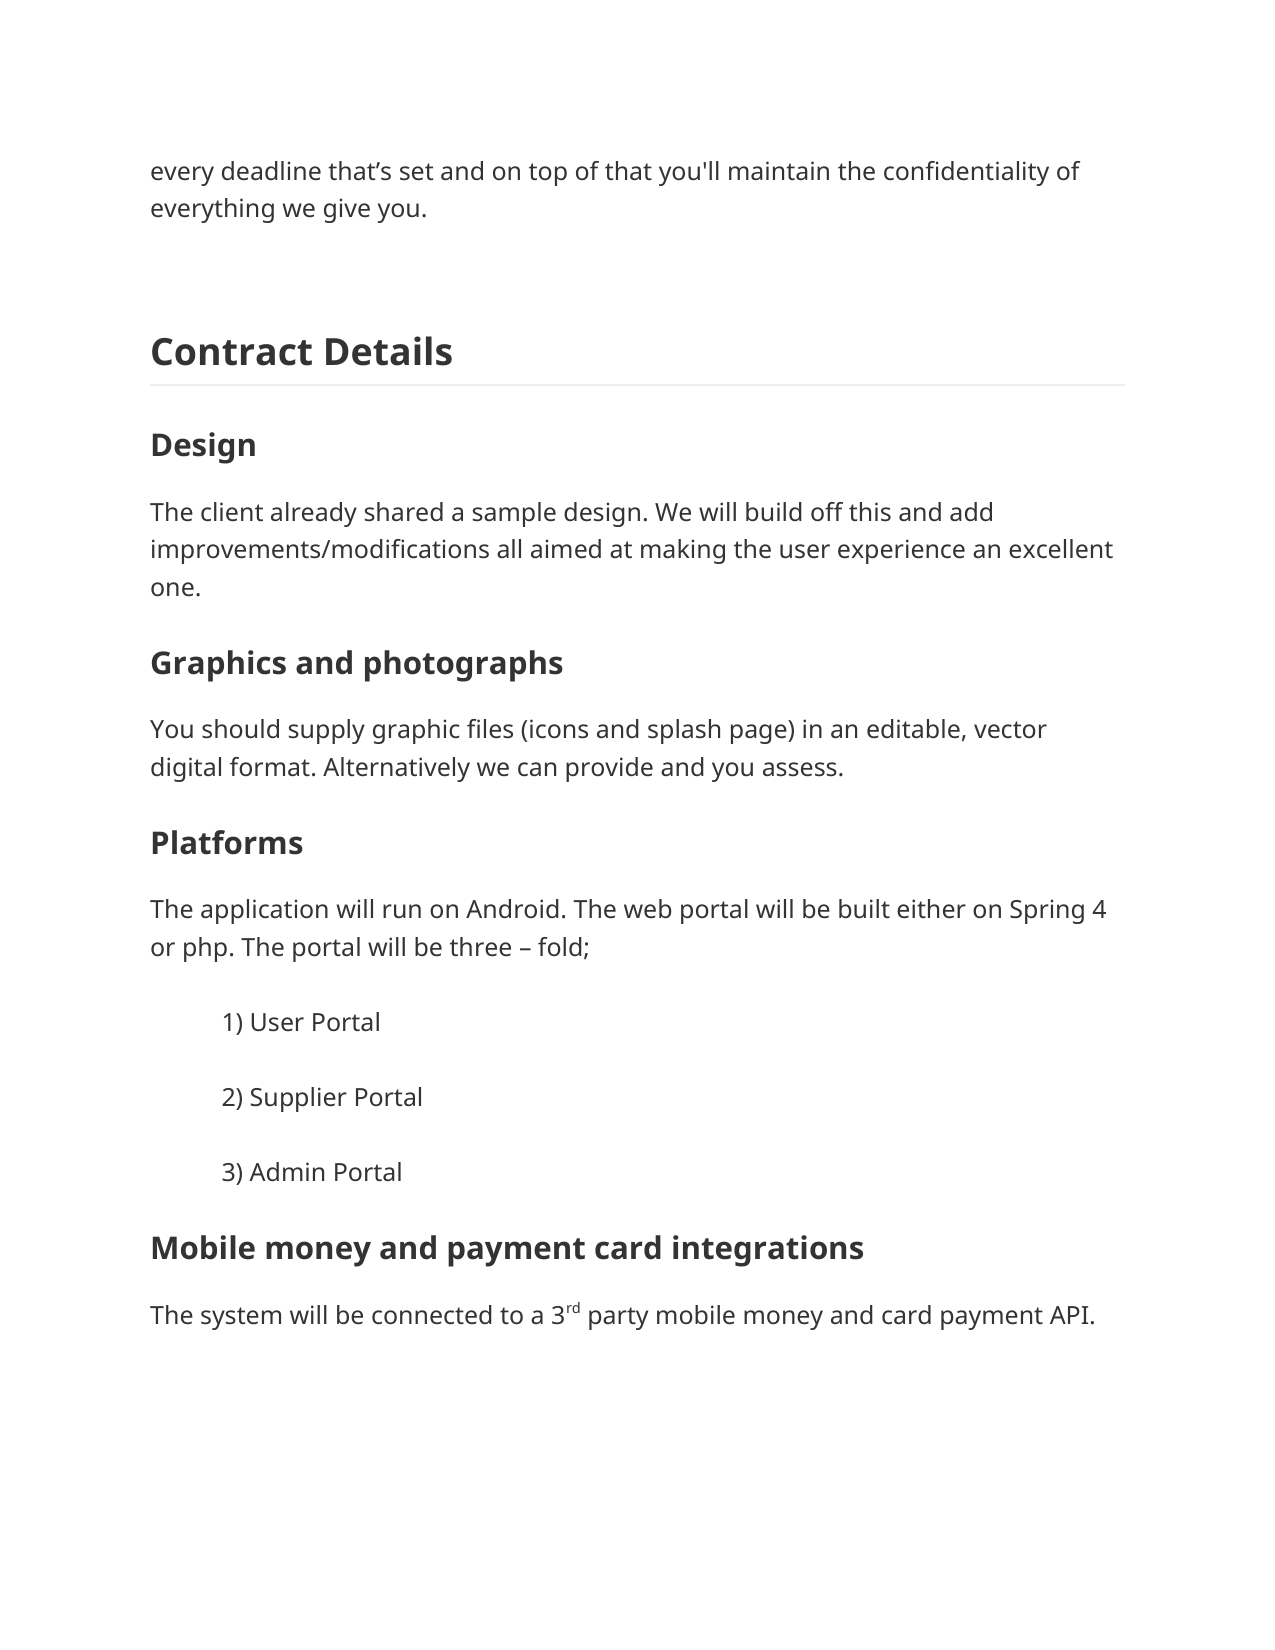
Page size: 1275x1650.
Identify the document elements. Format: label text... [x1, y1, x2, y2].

text The system will be connected to a 3rd party mobile money and card payment API. [150, 1294, 1125, 1331]
subtitle Design [150, 423, 1125, 466]
text You should supply graphic files (icons and splash page) in an editable, vector digital format. Alternatively we can provide and you assess. [150, 709, 1125, 784]
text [150, 150, 1125, 225]
text The application will run on Android. The web portal will be built either on Spring 4 or php. The portal will be three – fold; 1) User Portal 2) Supplier Portal 3) Admin Portal [150, 889, 1125, 1189]
subtitle Platforms [150, 821, 1125, 864]
subtitle Mobile money and payment card integrations [150, 1226, 1125, 1269]
subtitle Graphics and photographs [150, 641, 1125, 684]
text The client already shared a sample design. We will build off this and add improvements/modifications all aimed at making the user experience an excellent one. [150, 491, 1125, 603]
subtitle Contract Details [150, 325, 1125, 384]
